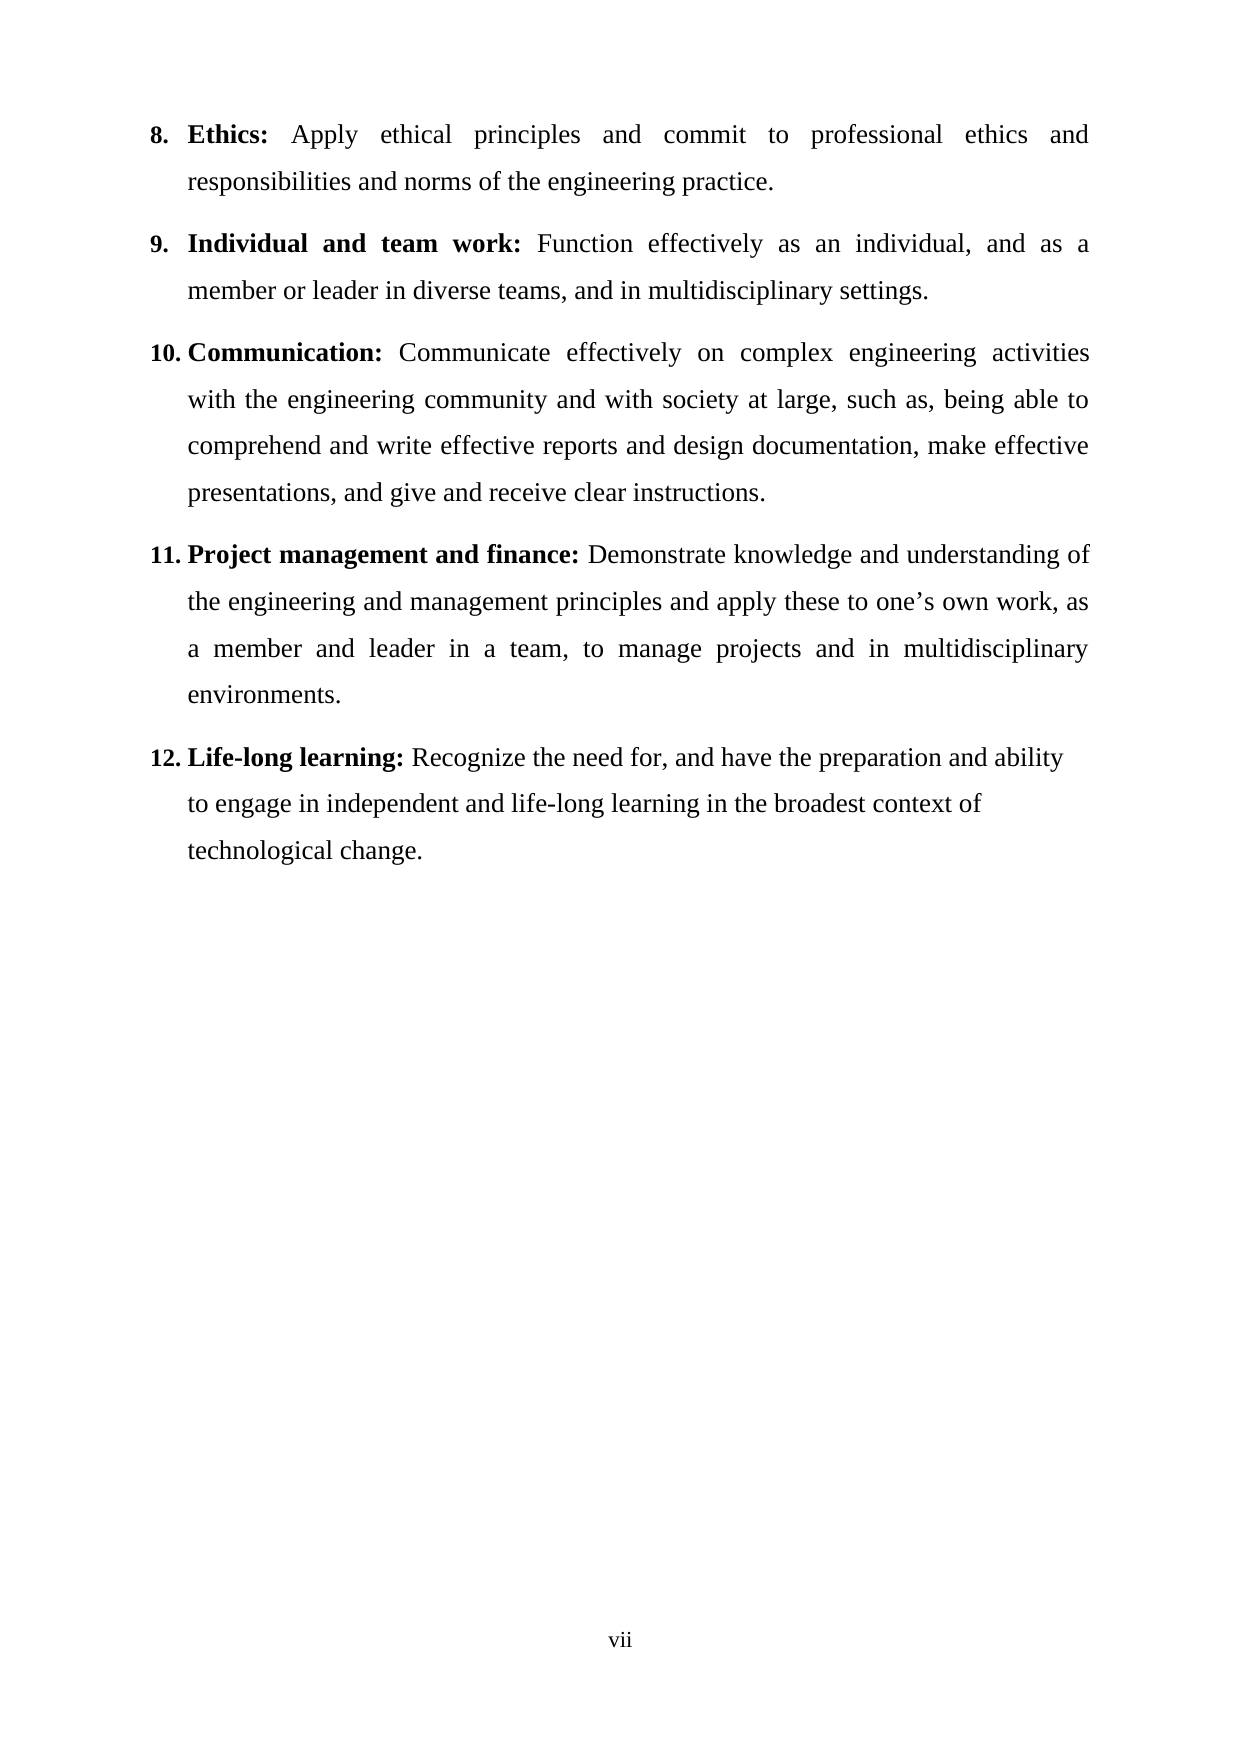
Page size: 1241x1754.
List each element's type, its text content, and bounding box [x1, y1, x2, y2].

list Individual and team work: Function effectively as an individual, and as a member or leader in diverse teams, and in multidisciplinary settings. [150, 227, 1090, 305]
list Life-long learning: Recognize the need for, and have the preparation and ability to engage in independent and life-long learning in the broadest context of technological change. [150, 741, 1090, 865]
list Communication: Communicate effectively on complex engineering activities with the engineering community and with society at large, such as, being able to comprehend and write effective reports and design documentation, make effective presentations, and give and receive clear instructions. [150, 336, 1090, 507]
list Ethics: Apply ethical principles and commit to professional ethics and responsibilities and norms of the engineering practice. [150, 118, 1090, 196]
list Project management and finance: Demonstrate knowledge and understanding of the engineering and management principles and apply these to one’s own work, as a member and leader in a team, to manage projects and in multidisciplinary environments. [150, 538, 1090, 709]
